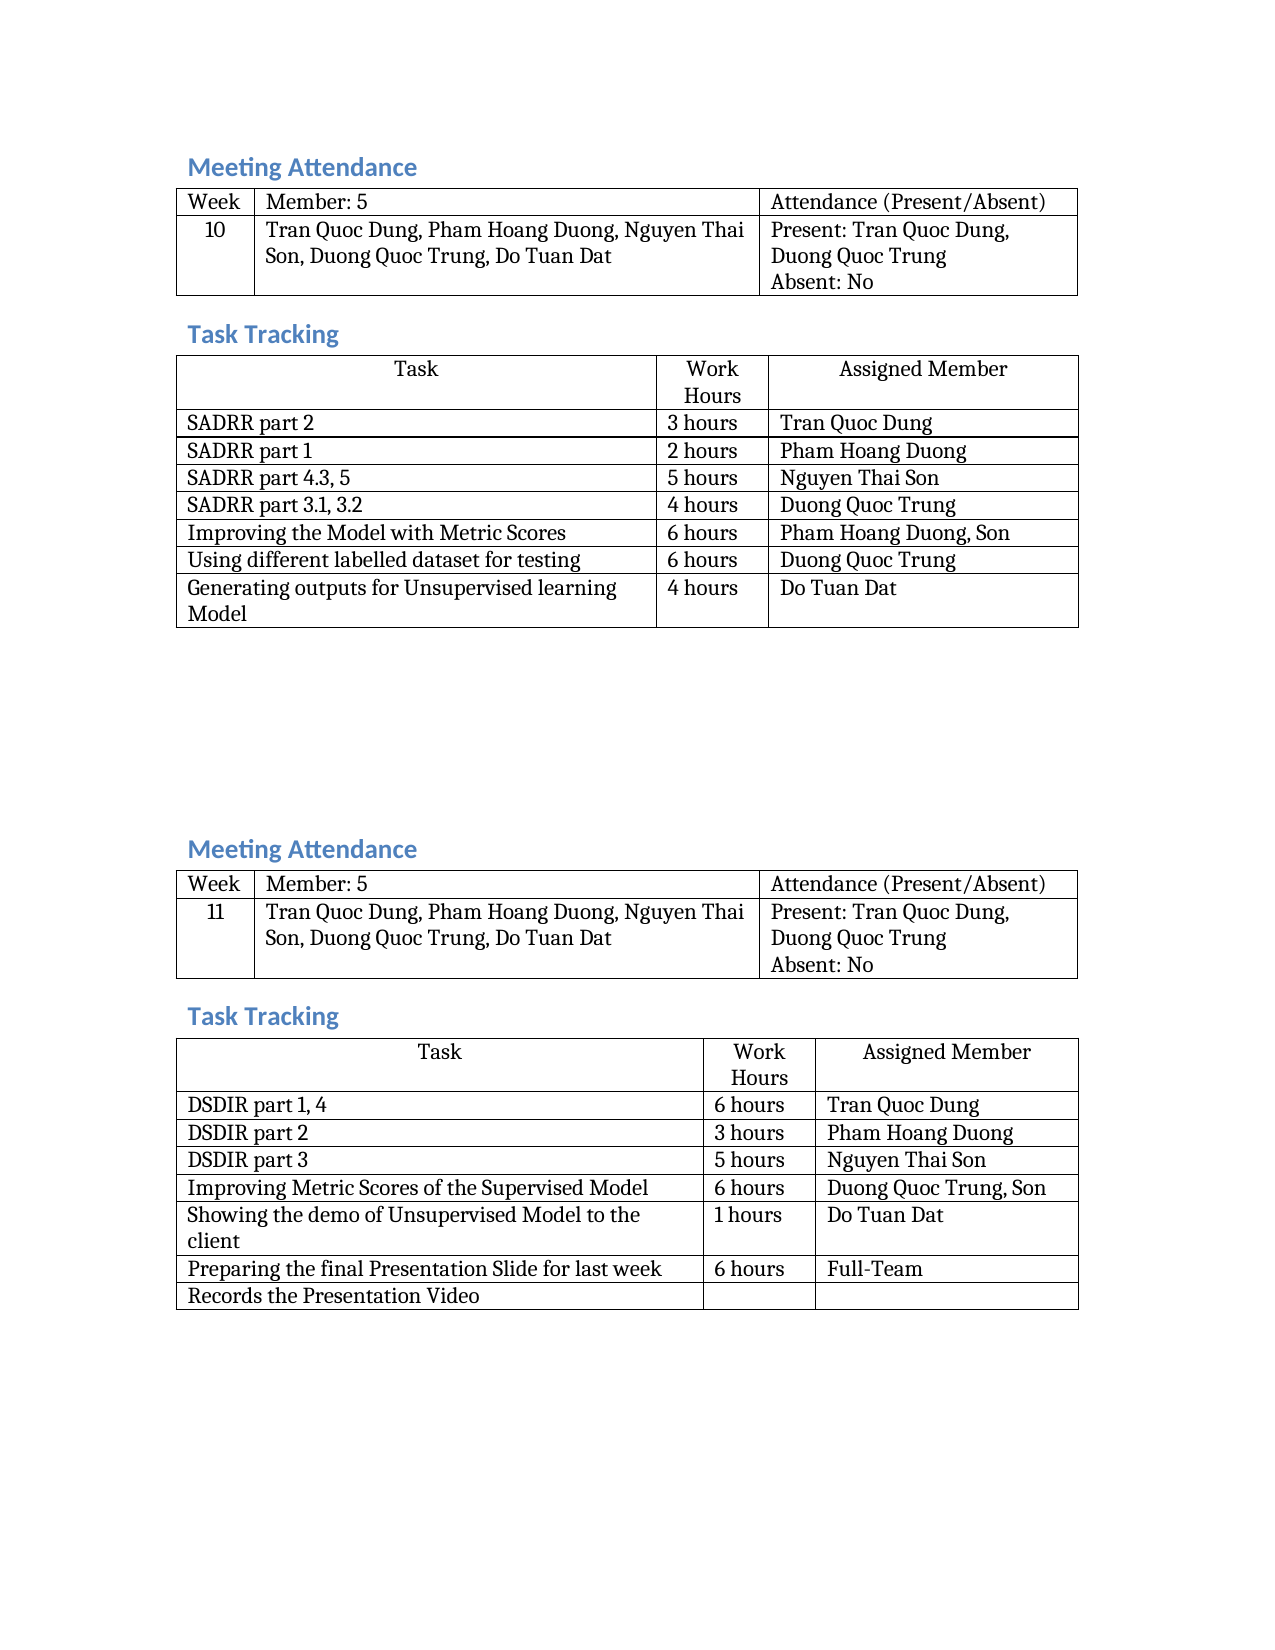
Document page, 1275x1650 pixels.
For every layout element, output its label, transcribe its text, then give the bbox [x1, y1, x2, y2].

table_cell Records the Presentation Video [177, 1283, 703, 1309]
table_cell Tran Quoc Dung, Pham Hoang Duong, Nguyen Thai Son, Duong Quoc Trung, Do Tuan Dat [255, 216, 759, 295]
table_cell Duong Quoc Trung [769, 492, 1078, 518]
table_cell SADRR part 1 [177, 438, 656, 464]
subtitle Meeting Attendance [187, 150, 1087, 183]
table_cell 4 hours [657, 492, 768, 518]
table_cell SADRR part 4.3, 5 [177, 465, 656, 491]
table_cell SADRR part 3.1, 3.2 [177, 492, 656, 518]
table_header Week [177, 871, 254, 898]
table_cell Pham Hoang Duong [816, 1120, 1078, 1146]
table_cell SADRR part 2 [177, 410, 656, 436]
table_cell Duong Quoc Trung, Son [816, 1175, 1078, 1201]
table_cell 4 hours [657, 574, 768, 627]
table_cell Using different labelled dataset for testing [177, 547, 656, 573]
table_cell Full-Team [816, 1256, 1078, 1282]
table_cell Preparing the final Presentation Slide for last week [177, 1256, 703, 1282]
table_header Week [177, 189, 254, 215]
table_cell Showing the demo of Unsupervised Model to the client [177, 1202, 703, 1254]
table_cell Tran Quoc Dung [769, 410, 1078, 436]
table_cell Pham Hoang Duong [769, 438, 1078, 464]
table_cell 3 hours [704, 1120, 815, 1146]
table_cell Present: Tran Quoc Dung, Duong Quoc Trung Absent: No [760, 216, 1077, 295]
table_cell [816, 1283, 1078, 1309]
table_cell Do Tuan Dat [816, 1202, 1078, 1254]
table_cell DSDIR part 1, 4 [177, 1092, 703, 1119]
table_cell 5 hours [657, 465, 768, 491]
table_cell Nguyen Thai Son [816, 1147, 1078, 1173]
subtitle Meeting Attendance [187, 832, 1087, 865]
subtitle Task Tracking [187, 999, 1087, 1033]
table_cell 11 [177, 899, 254, 978]
table_cell DSDIR part 3 [177, 1147, 703, 1173]
table_cell Pham Hoang Duong, Son [769, 520, 1078, 546]
table_cell 6 hours [704, 1092, 815, 1119]
table_header Assigned Member [769, 356, 1078, 409]
table_header Work Hours [657, 356, 768, 409]
table_header Assigned Member [816, 1039, 1078, 1091]
table_cell 5 hours [704, 1147, 815, 1173]
table_cell DSDIR part 2 [177, 1120, 703, 1146]
table_cell Improving Metric Scores of the Supervised Model [177, 1175, 703, 1201]
table_cell 6 hours [704, 1256, 815, 1282]
table_cell 1 hours [704, 1202, 815, 1254]
table_cell Do Tuan Dat [769, 574, 1078, 627]
table_cell Improving the Model with Metric Scores [177, 520, 656, 546]
table_header Member: 5 [255, 871, 759, 898]
table_header Work Hours [704, 1039, 815, 1091]
table_cell 10 [177, 216, 254, 295]
table_header Member: 5 [255, 189, 759, 215]
table_cell Tran Quoc Dung [816, 1092, 1078, 1119]
table_cell Tran Quoc Dung, Pham Hoang Duong, Nguyen Thai Son, Duong Quoc Trung, Do Tuan Dat [255, 899, 759, 978]
table_cell 3 hours [657, 410, 768, 436]
table_cell Nguyen Thai Son [769, 465, 1078, 491]
table_cell 6 hours [704, 1175, 815, 1201]
table_header Attendance (Present/Absent) [760, 189, 1077, 215]
table_cell Duong Quoc Trung [769, 547, 1078, 573]
table_header Attendance (Present/Absent) [760, 871, 1077, 898]
table_header Task [177, 356, 656, 409]
subtitle Task Tracking [187, 317, 1087, 350]
table_cell [704, 1283, 815, 1309]
table_cell 6 hours [657, 547, 768, 573]
table_cell 2 hours [657, 438, 768, 464]
table_cell Present: Tran Quoc Dung, Duong Quoc Trung Absent: No [760, 899, 1077, 978]
table_header Task [177, 1039, 703, 1091]
table_cell Generating outputs for Unsupervised learning Model [177, 574, 656, 627]
table_cell 6 hours [657, 520, 768, 546]
